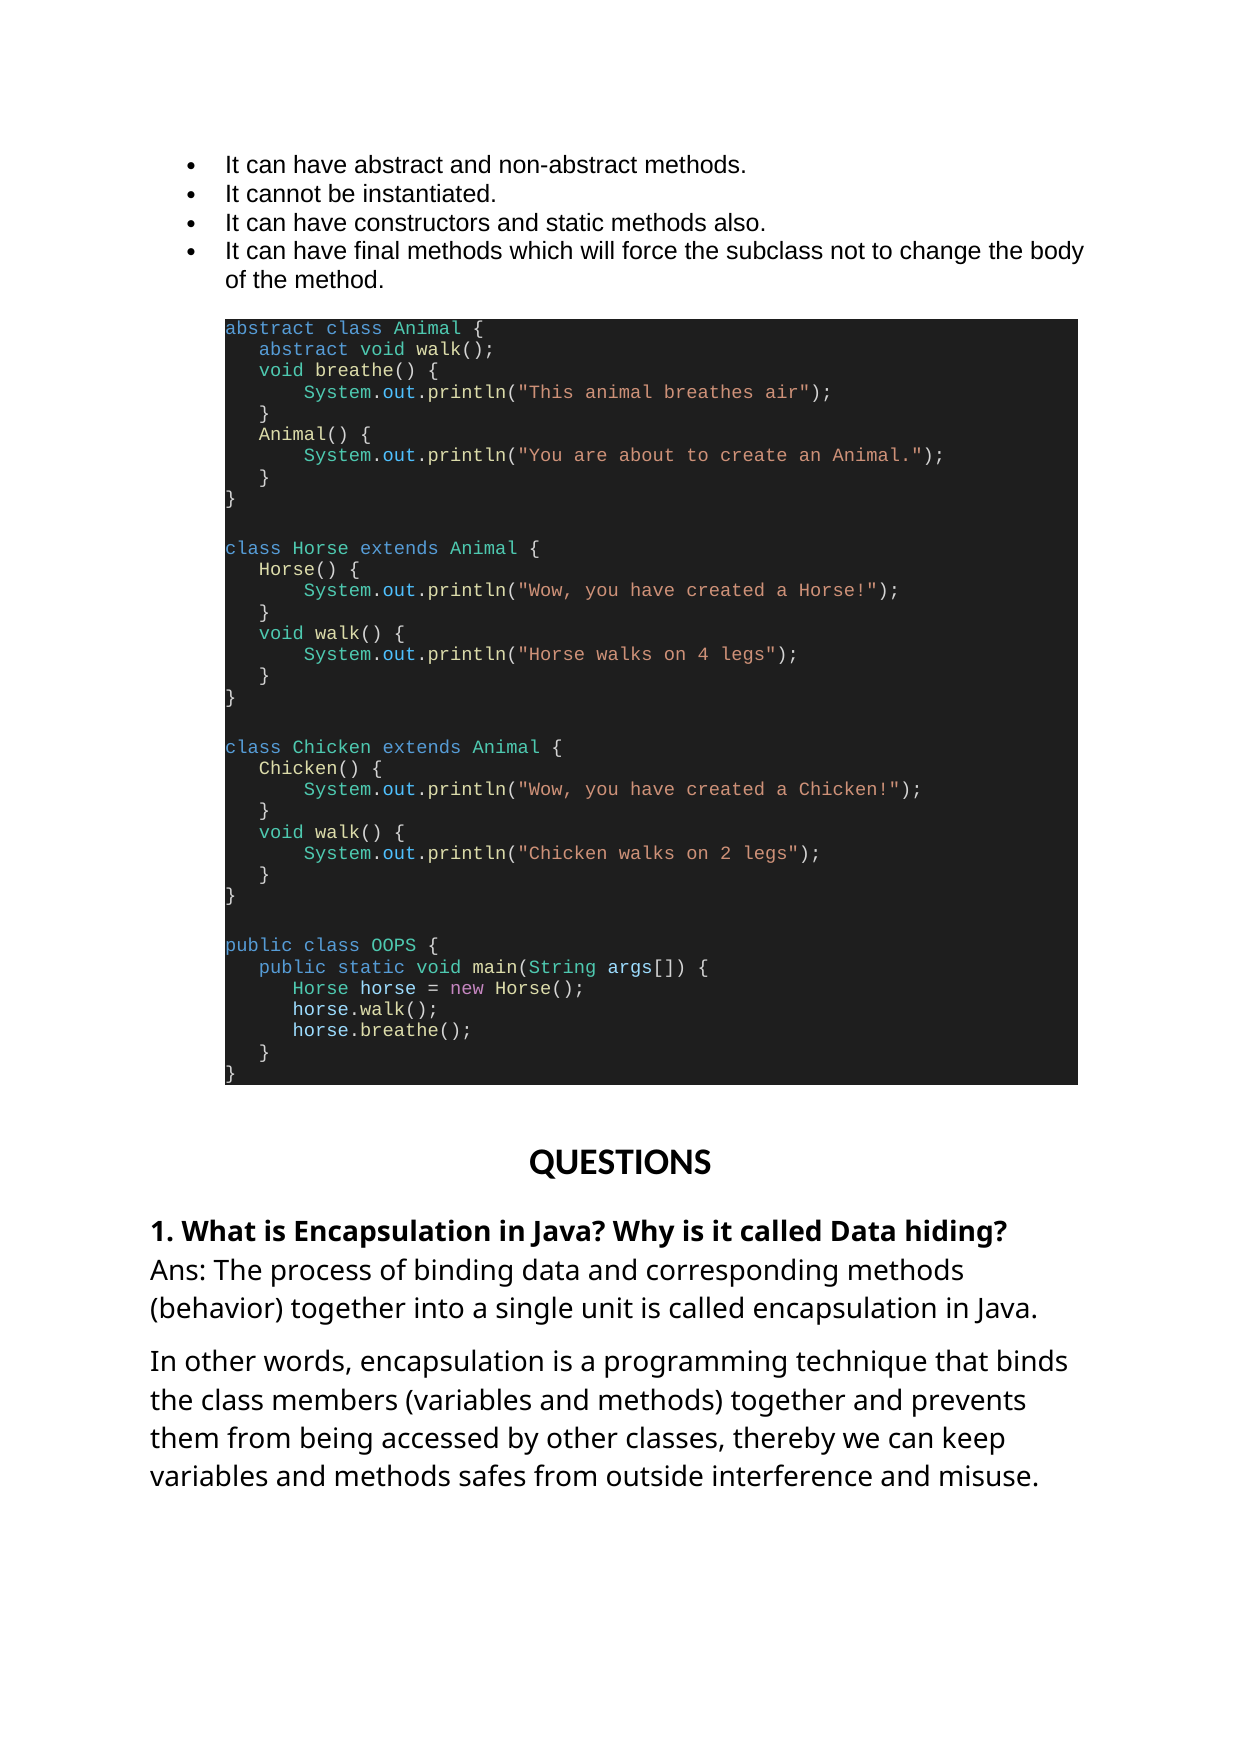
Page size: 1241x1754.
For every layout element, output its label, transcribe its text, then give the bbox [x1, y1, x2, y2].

text void walk() { [225, 624, 1078, 645]
text class Horse extends Animal { [225, 539, 1078, 560]
text System.out.println("Horse walks on 4 legs"); [225, 645, 1078, 666]
text } [225, 886, 1078, 907]
text class Chicken extends Animal { [225, 737, 1078, 759]
text } [225, 602, 1078, 624]
text System.out.println("You are about to create an Animal."); [225, 446, 1078, 467]
text System.out.println("Wow, you have created a Chicken!"); [225, 780, 1078, 801]
text Chicken() { [225, 759, 1078, 780]
text Horse horse = new Horse(); [225, 979, 1078, 1000]
text } [225, 865, 1078, 886]
text } [225, 467, 1078, 489]
text } [225, 489, 1078, 510]
text } [225, 404, 1078, 425]
text Ans: The process of binding data and corresponding methods (behavior) together into a single unit is called encapsulation in Java. [150, 1250, 1090, 1327]
text 1. What is Encapsulation in Java? Why is it called Data hiding? [150, 1212, 1090, 1250]
text abstract class Animal { [225, 319, 1078, 340]
list It cannot be instantiated. [187, 179, 1090, 207]
text } [225, 687, 1078, 709]
text Animal() { [225, 425, 1078, 446]
text abstract void walk(); [225, 340, 1078, 361]
text horse.walk(); [225, 1000, 1078, 1021]
text void breathe() { [225, 361, 1078, 382]
text } [225, 1064, 1078, 1085]
text QUESTIONS [150, 1138, 1090, 1184]
list It can have abstract and non-abstract methods. [187, 150, 1090, 179]
text } [225, 801, 1078, 822]
text Horse() { [225, 560, 1078, 581]
text In other words, encapsulation is a programming technique that binds the class members (variables and methods) together and prevents them from being accessed by other classes, thereby we can keep variables and methods safes from outside interference and misuse. [150, 1342, 1090, 1495]
text System.out.println("Chicken walks on 2 legs"); [225, 844, 1078, 865]
text } [225, 1042, 1078, 1064]
list It can have final methods which will force the subclass not to change the body of the method. [187, 236, 1090, 294]
text System.out.println("This animal breathes air"); [225, 382, 1078, 404]
text void walk() { [225, 822, 1078, 844]
text System.out.println("Wow, you have created a Horse!"); [225, 581, 1078, 602]
text } [225, 666, 1078, 687]
text horse.breathe(); [225, 1021, 1078, 1042]
text public class OOPS { [225, 936, 1078, 957]
text public static void main(String args[]) { [225, 957, 1078, 979]
list It can have constructors and static methods also. [187, 207, 1090, 236]
